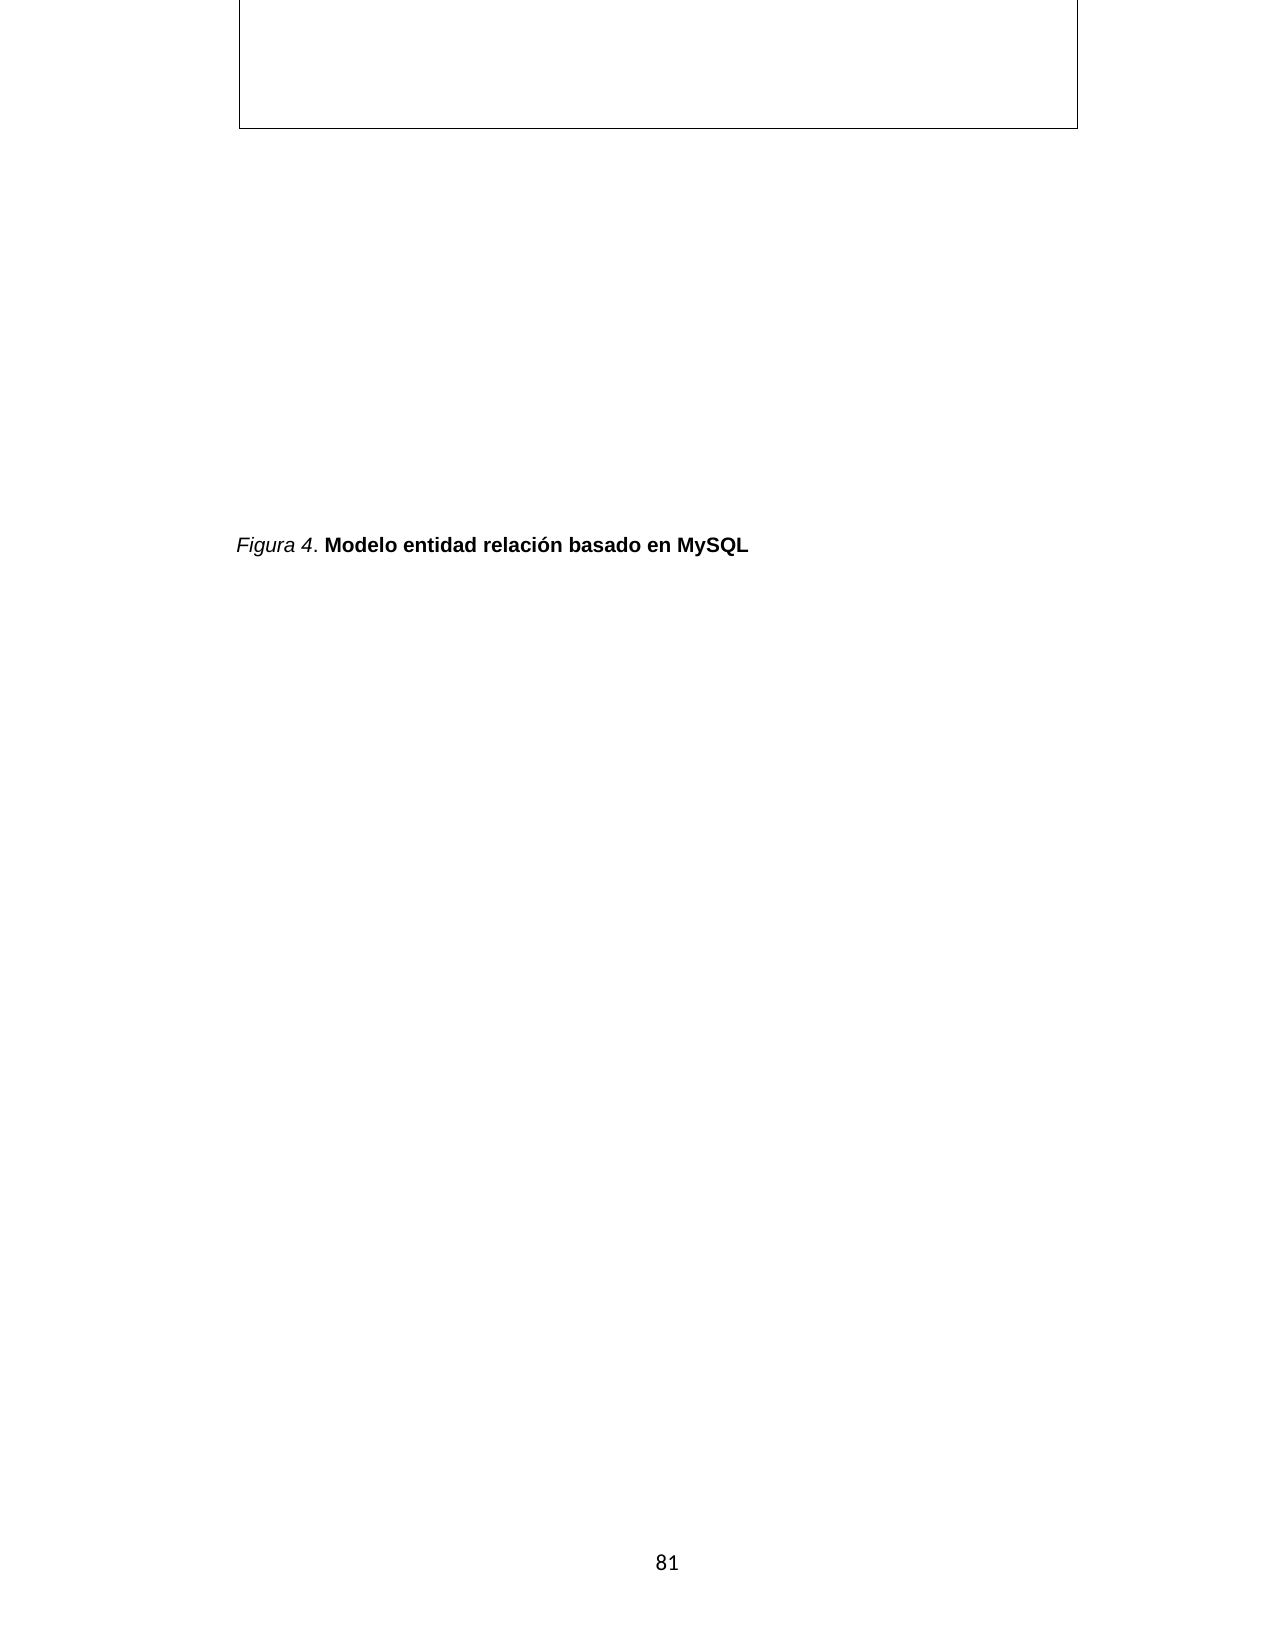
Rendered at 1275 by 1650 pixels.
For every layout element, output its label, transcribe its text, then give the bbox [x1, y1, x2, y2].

text Figura 4. Modelo entidad relación basado en MySQL [236, 533, 1098, 557]
